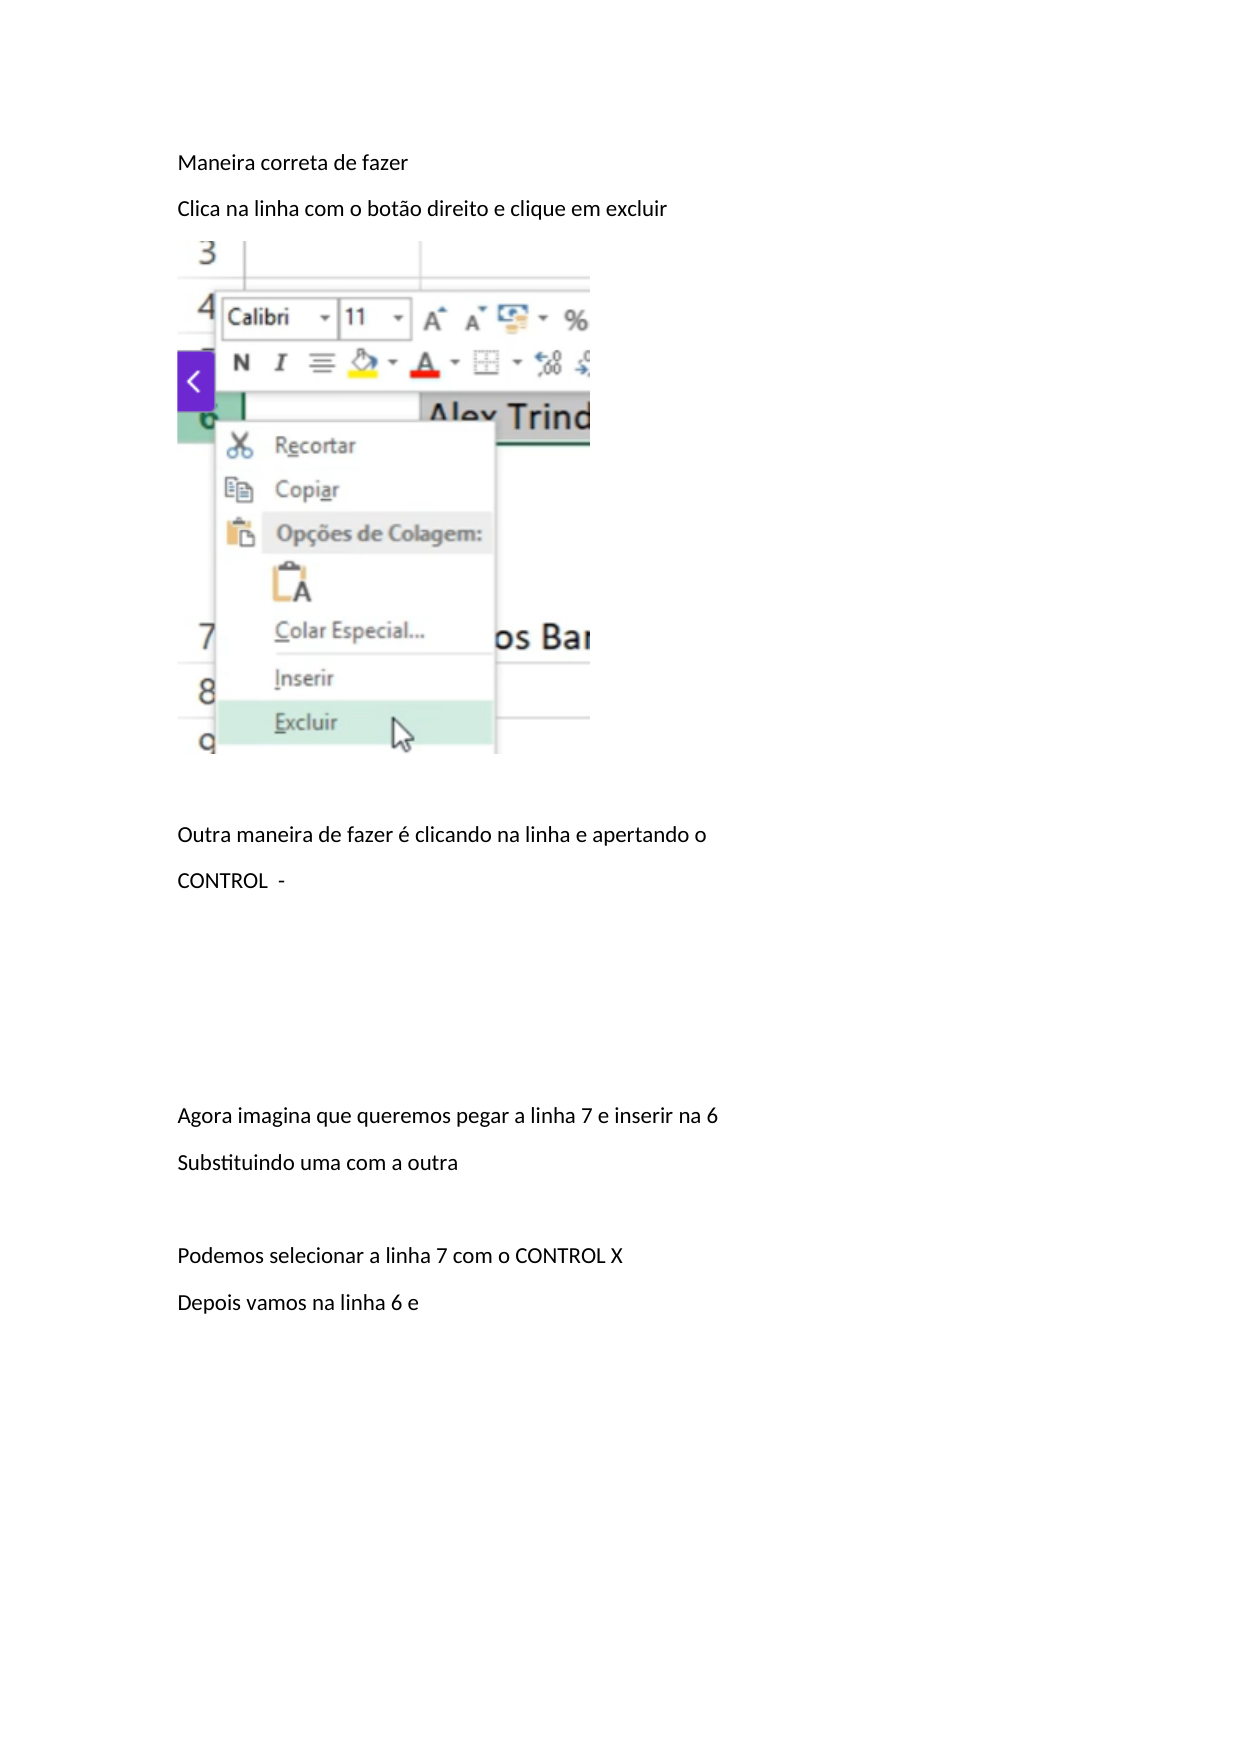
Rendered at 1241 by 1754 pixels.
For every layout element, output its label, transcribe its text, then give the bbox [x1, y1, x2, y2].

picture [177, 241, 590, 754]
text Substituindo uma com a outra [177, 1148, 1063, 1176]
text Clica na linha com o botão direito e clique em excluir [177, 194, 1063, 222]
text Agora imagina que queremos pegar a linha 7 e inserir na 6 [177, 1101, 1063, 1129]
text Podemos selecionar a linha 7 com o CONTROL X [177, 1242, 1063, 1269]
text Maneira correta de fazer [177, 148, 1063, 176]
text Outra maneira de fazer é clicando na linha e apertando o [177, 820, 1063, 848]
text Depois vamos na linha 6 e [177, 1288, 1063, 1316]
text CONTROL - [177, 867, 1063, 894]
